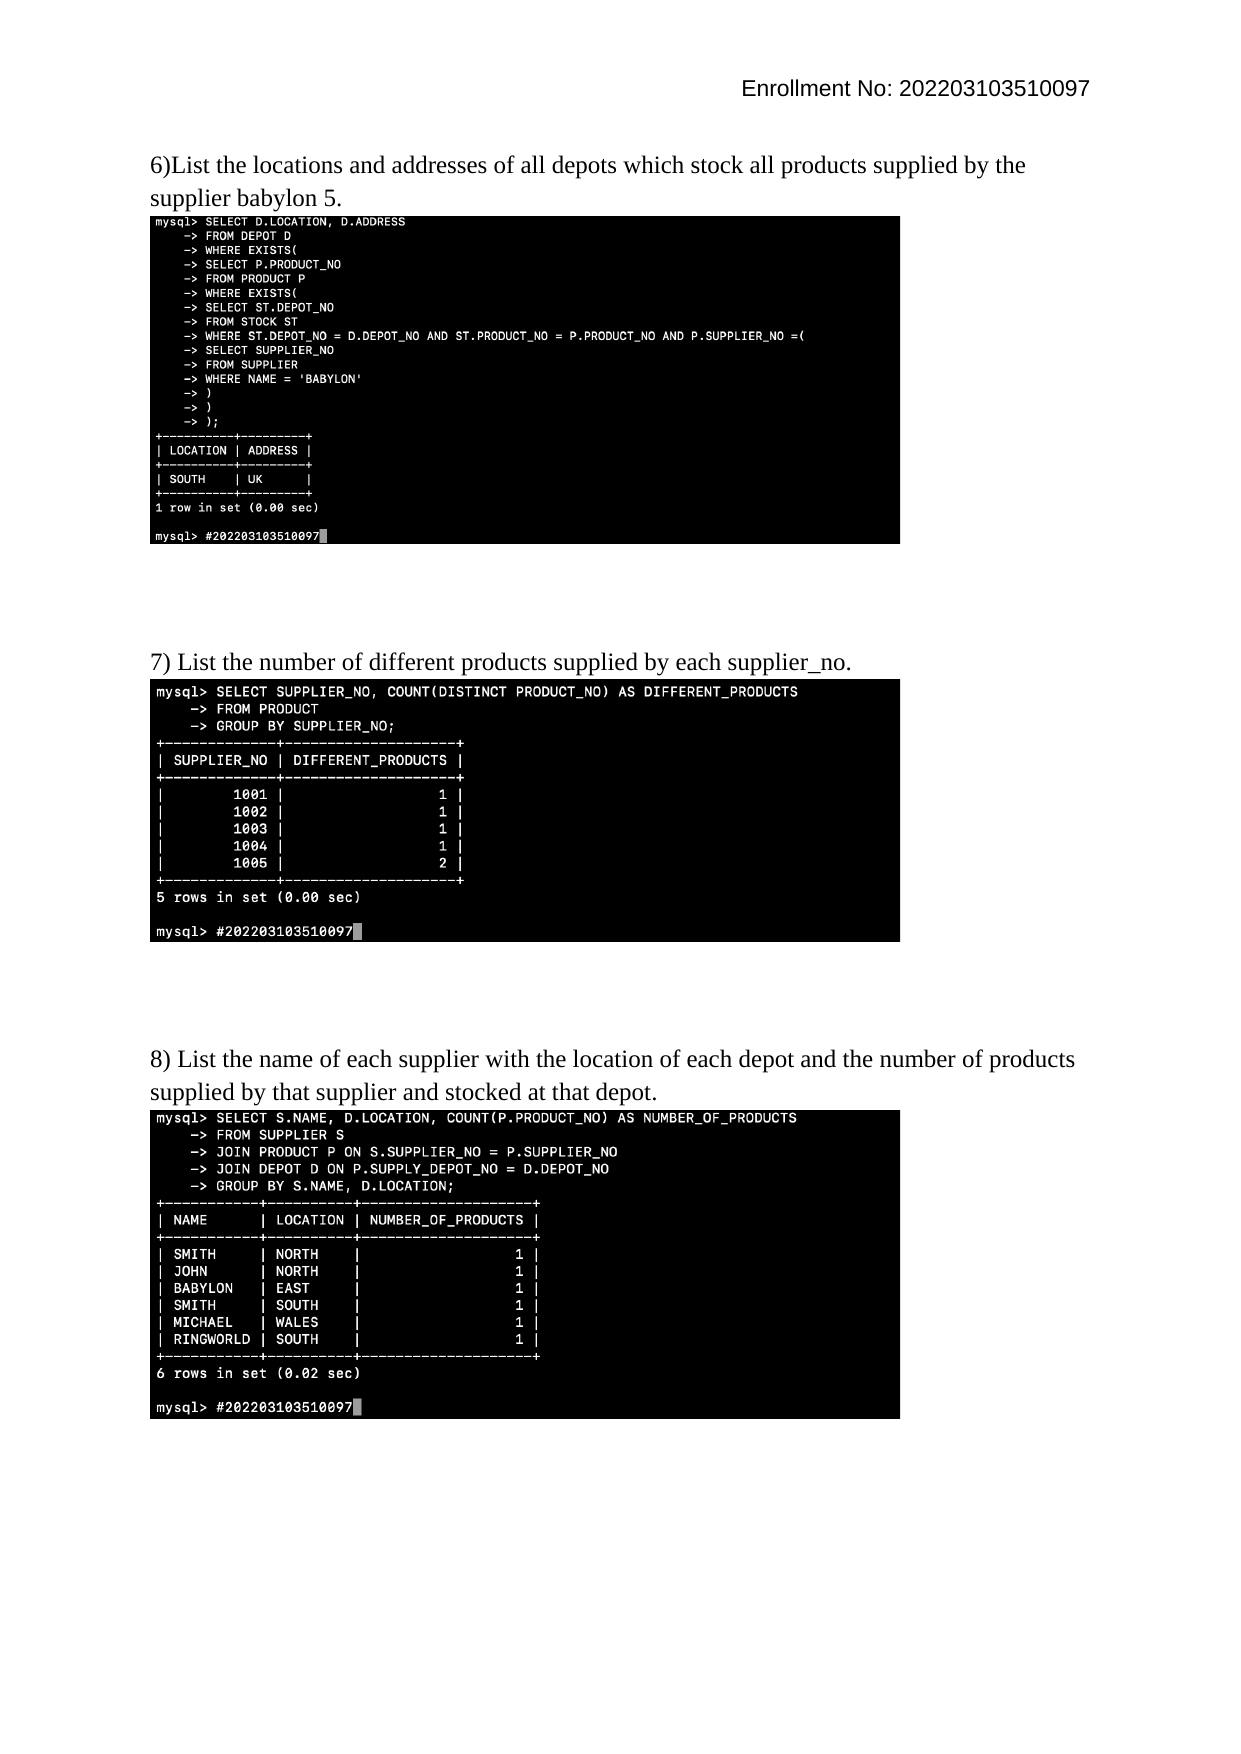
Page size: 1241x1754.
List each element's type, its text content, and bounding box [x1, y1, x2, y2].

picture [150, 216, 901, 544]
picture [150, 1110, 901, 1419]
text 6)List the locations and addresses of all depots which stock all products supplied by the supplier babylon 5. [150, 150, 1090, 212]
picture [150, 679, 901, 942]
text 8) List the name of each supplier with the location of each depot and the number of products supplied by that supplier and stocked at that depot. [150, 1044, 1090, 1106]
